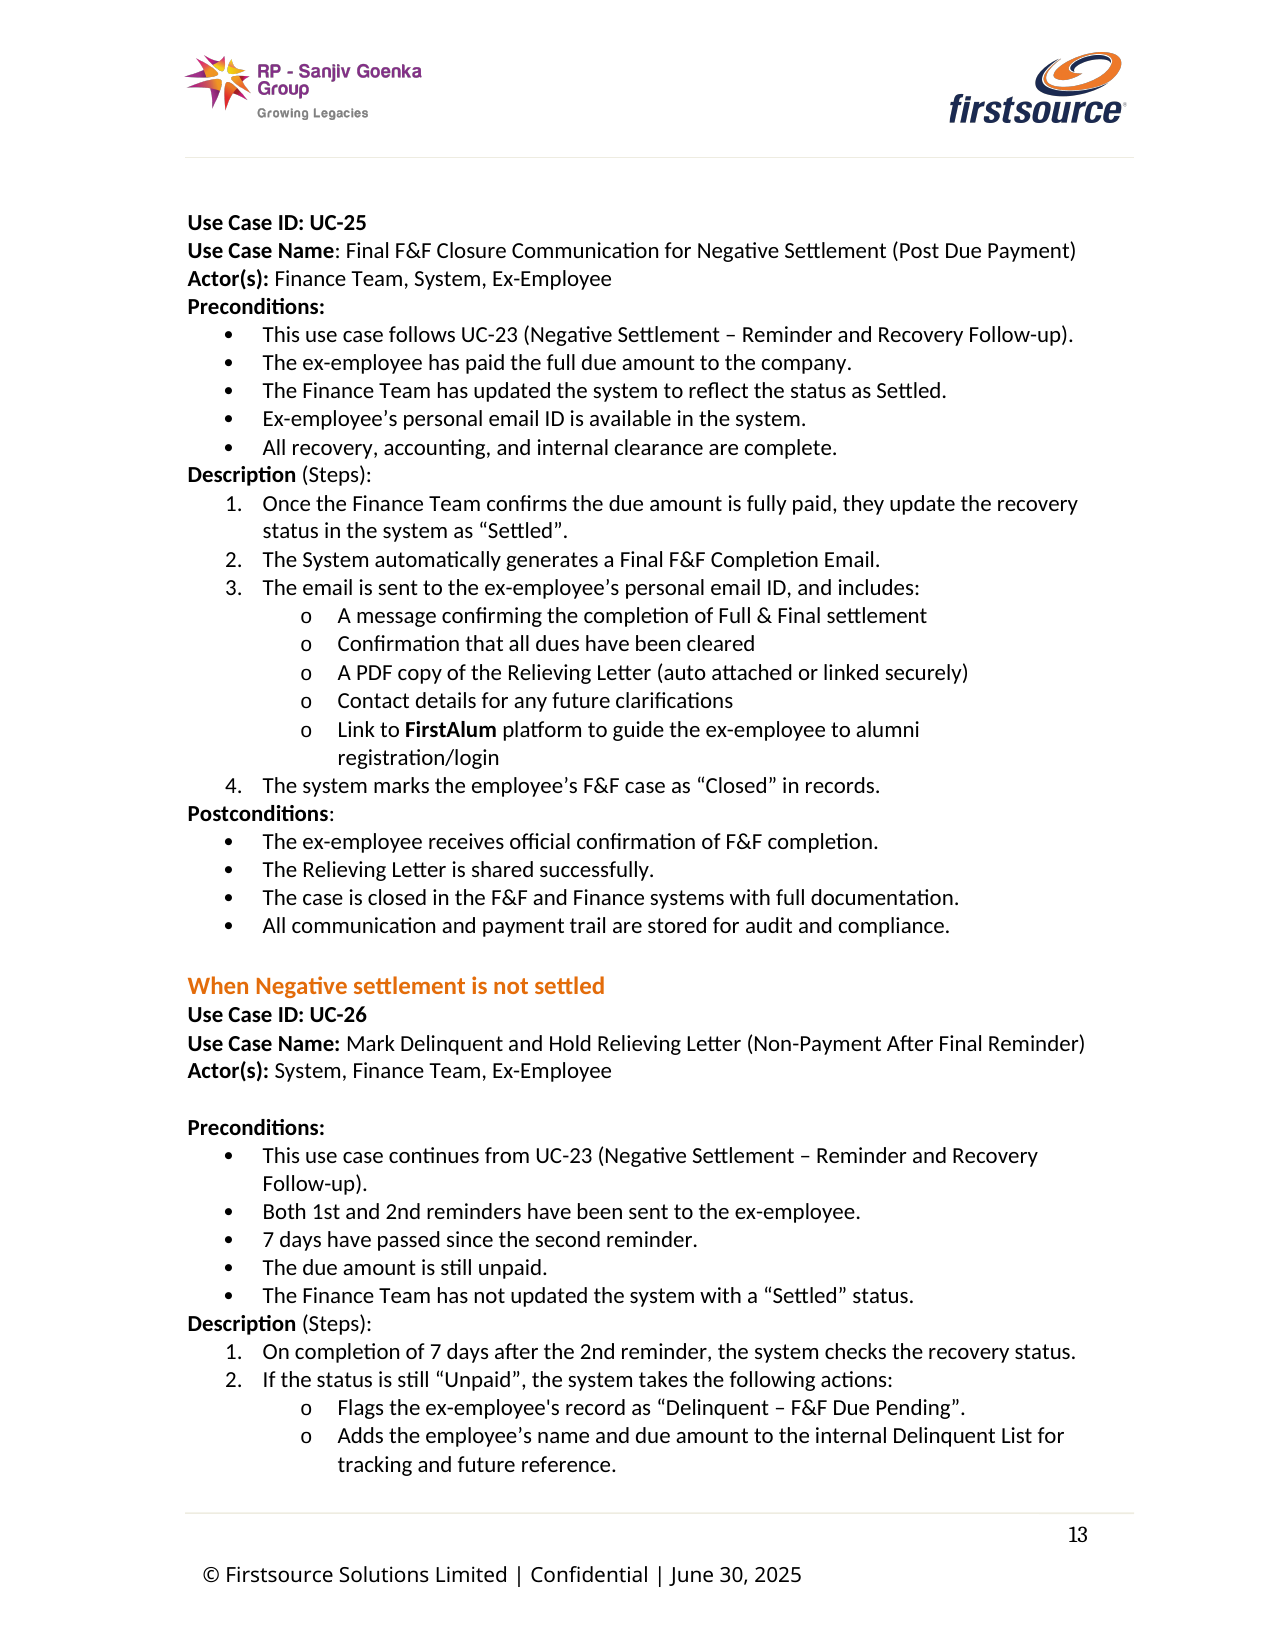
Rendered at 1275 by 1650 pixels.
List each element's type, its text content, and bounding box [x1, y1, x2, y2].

text Description (Steps): [187, 1309, 1087, 1337]
text Actor(s): Finance Team, System, Ex-Employee [187, 264, 1087, 292]
list This use case continues from UC-23 (Negative Settlement – Reminder and Recovery Follow-up). [225, 1141, 1087, 1197]
list The due amount is still unpaid. [225, 1253, 1087, 1281]
list The system marks the employee’s F&F case as “Closed” in records. [225, 771, 1087, 799]
list 7 days have passed since the second reminder. [225, 1225, 1087, 1253]
text Preconditions: [187, 292, 1087, 321]
list The System automatically generates a Final F&F Completion Email. [225, 545, 1087, 573]
picture [949, 52, 1127, 123]
text Actor(s): System, Finance Team, Ex-Employee [187, 1057, 1087, 1085]
text Use Case Name: Mark Delinquent and Hold Relieving Letter (Non-Payment After Final Reminder) [187, 1029, 1087, 1057]
list A PDF copy of the Relieving Letter (auto attached or linked securely) [300, 658, 1087, 686]
list Both 1st and 2nd reminders have been sent to the ex-employee. [225, 1197, 1087, 1225]
picture [184, 55, 422, 120]
list Once the Finance Team confirms the due amount is fully paid, they update the recovery status in the system as “Settled”. [225, 489, 1087, 545]
list The ex-employee receives official confirmation of F&F completion. [225, 827, 1087, 856]
list The email is sent to the ex-employee’s personal email ID, and includes: [225, 573, 1087, 601]
list This use case follows UC-23 (Negative Settlement – Reminder and Recovery Follow-up). [225, 321, 1087, 348]
list The Finance Team has not updated the system with a “Settled” status. [225, 1281, 1087, 1309]
text Use Case Name: Final F&F Closure Communication for Negative Settlement (Post Due Payment) [187, 236, 1087, 264]
list A message confirming the completion of Full & Final settlement [300, 601, 1087, 629]
text Use Case ID: UC-25 [187, 208, 1087, 236]
list Ex-employee’s personal email ID is available in the system. [225, 404, 1087, 433]
list All communication and payment trail are stored for audit and compliance. [225, 912, 1087, 939]
text Use Case ID: UC-26 [187, 1001, 1087, 1029]
list Contact details for any future clarifications [300, 686, 1087, 715]
text When Negative settlement is not settled [187, 970, 1087, 1001]
list All recovery, accounting, and internal clearance are complete. [225, 433, 1087, 461]
list Confirmation that all dues have been cleared [300, 629, 1087, 658]
list On completion of 7 days after the 2nd reminder, the system checks the recovery status. [225, 1337, 1087, 1365]
list The Finance Team has updated the system to reflect the status as Settled. [225, 377, 1087, 404]
list Link to FirstAlum platform to guide the ex-employee to alumni registration/login [300, 715, 1087, 771]
text Postconditions: [187, 799, 1087, 827]
list The ex-employee has paid the full due amount to the company. [225, 348, 1087, 377]
text Description (Steps): [187, 461, 1087, 489]
list The Relieving Letter is shared successfully. [225, 856, 1087, 883]
text Preconditions: [187, 1113, 1087, 1141]
list Adds the employee’s name and due amount to the internal Delinquent List for tracking and future reference. [300, 1421, 1087, 1478]
list The case is closed in the F&F and Finance systems with full documentation. [225, 883, 1087, 912]
list If the status is still “Unpaid”, the system takes the following actions: [225, 1365, 1087, 1393]
list Flags the ex-employee's record as “Delinquent – F&F Due Pending”. [300, 1393, 1087, 1421]
